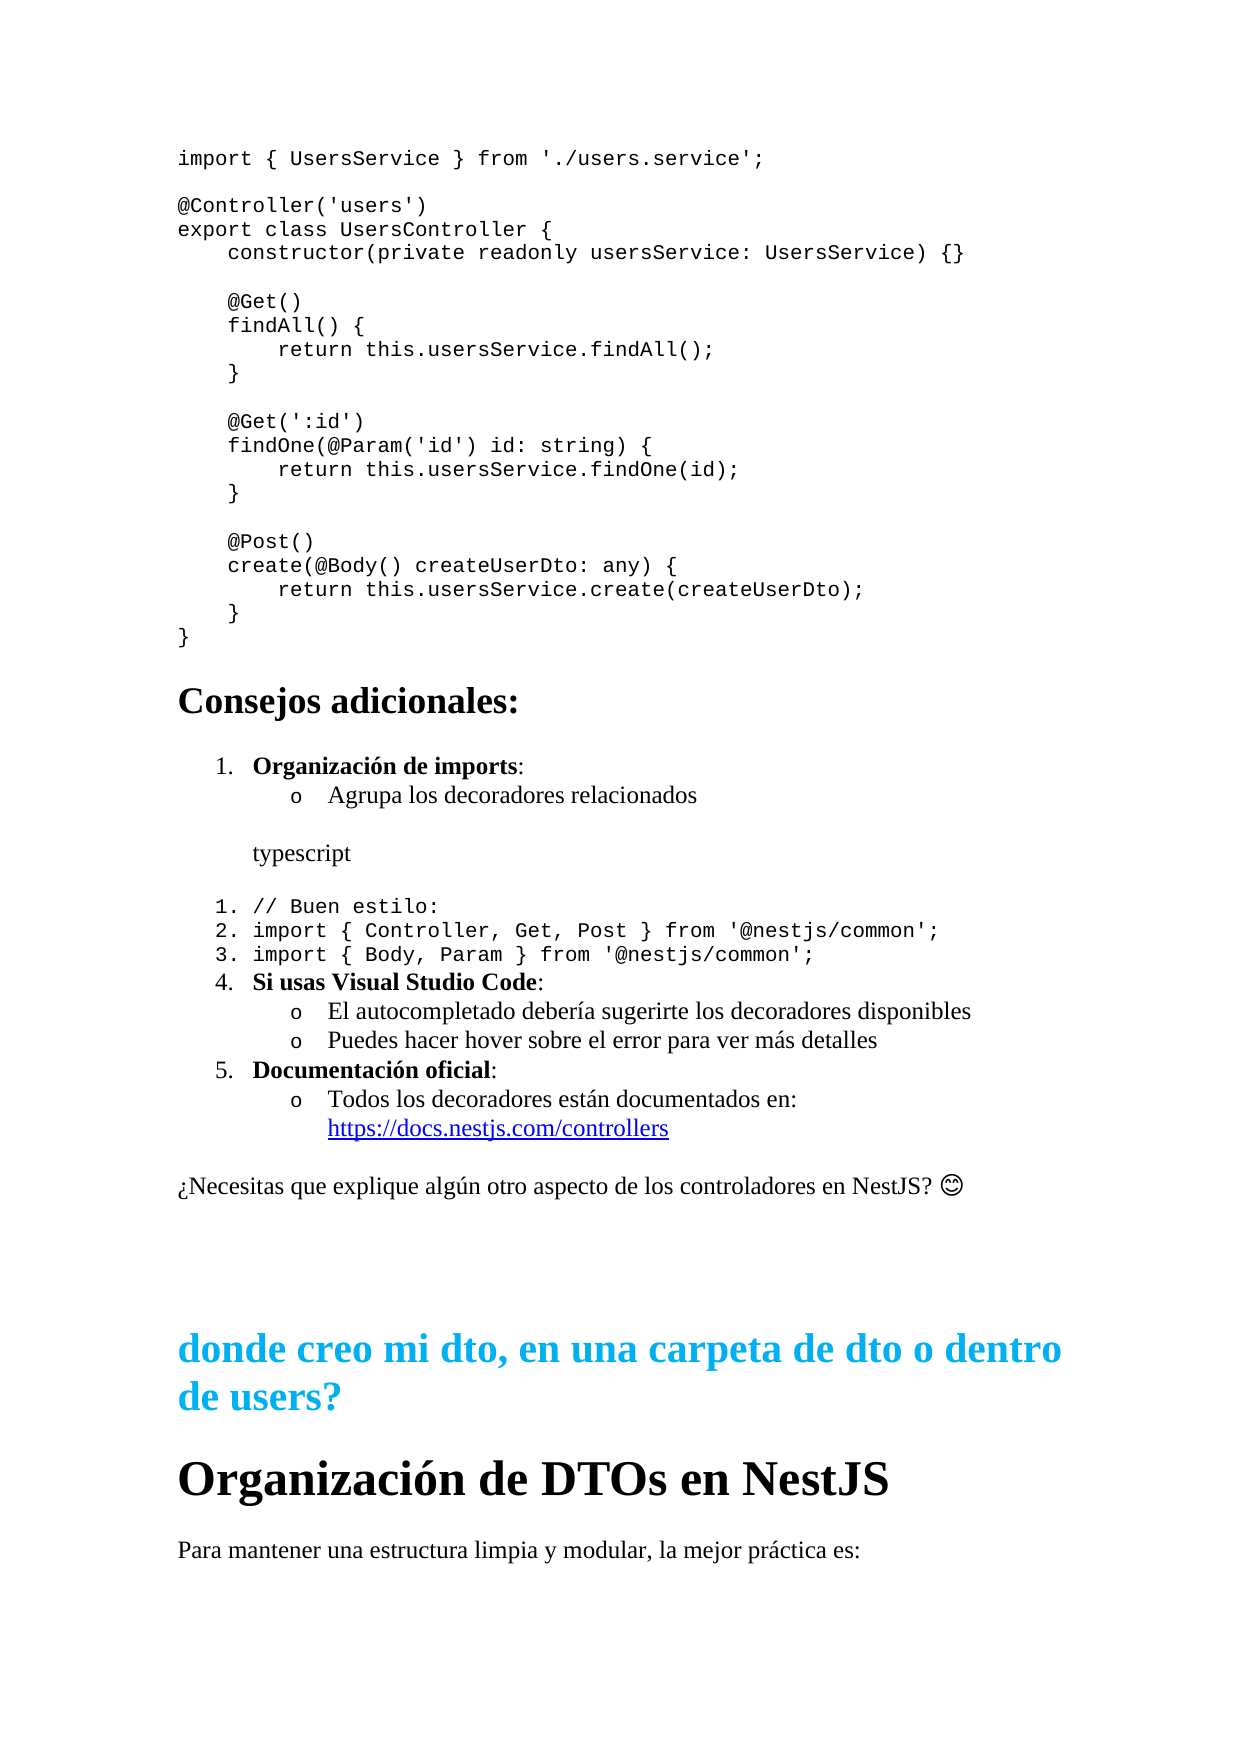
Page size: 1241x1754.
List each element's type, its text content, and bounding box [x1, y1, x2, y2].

text return this.usersService.create(createUserDto); [177, 578, 1063, 602]
list Documentación oficial: [215, 1055, 1063, 1084]
text @Controller('users') [177, 195, 1063, 218]
text @Get(':id') [177, 411, 1063, 435]
text Para mantener una estructura limpia y modular, la mejor práctica es: [177, 1535, 1063, 1564]
text } [177, 482, 1063, 506]
list Todos los decoradores están documentados en: https://docs.nestjs.com/controllers [290, 1084, 1063, 1142]
list El autocompletado debería sugerirte los decoradores disponibles [290, 996, 1063, 1026]
text ¿Necesitas que explique algún otro aspecto de los controladores en NestJS? 😊 [177, 1171, 1063, 1200]
list Puedes hacer hover sobre el error para ver más detalles [290, 1026, 1063, 1055]
text } [177, 602, 1063, 626]
text @Get() [177, 291, 1063, 315]
list // Buen estilo: [215, 896, 1063, 920]
text import { UsersService } from './users.service'; [177, 148, 1063, 171]
text return this.usersService.findAll(); [177, 338, 1063, 362]
text @Post() [177, 531, 1063, 555]
text return this.usersService.findOne(id); [177, 458, 1063, 482]
text Organización de DTOs en NestJS [177, 1448, 1063, 1506]
text } [177, 626, 1063, 649]
text create(@Body() createUserDto: any) { [177, 555, 1063, 578]
text typescript [252, 838, 1063, 867]
text donde creo mi dto, en una carpeta de dto o dentro de users? [177, 1323, 1063, 1419]
list Organización de imports: [215, 751, 1063, 780]
list import { Controller, Get, Post } from '@nestjs/common'; [215, 920, 1063, 944]
text constructor(private readonly usersService: UsersService) {} [177, 242, 1063, 266]
text } [177, 362, 1063, 386]
list import { Body, Param } from '@nestjs/common'; [215, 944, 1063, 967]
text export class UsersController { [177, 218, 1063, 242]
text findAll() { [177, 315, 1063, 338]
text findOne(@Param('id') id: string) { [177, 435, 1063, 458]
text Consejos adicionales: [177, 679, 1063, 722]
list Agrupa los decoradores relacionados [290, 780, 1063, 809]
list Si usas Visual Studio Code: [215, 967, 1063, 996]
